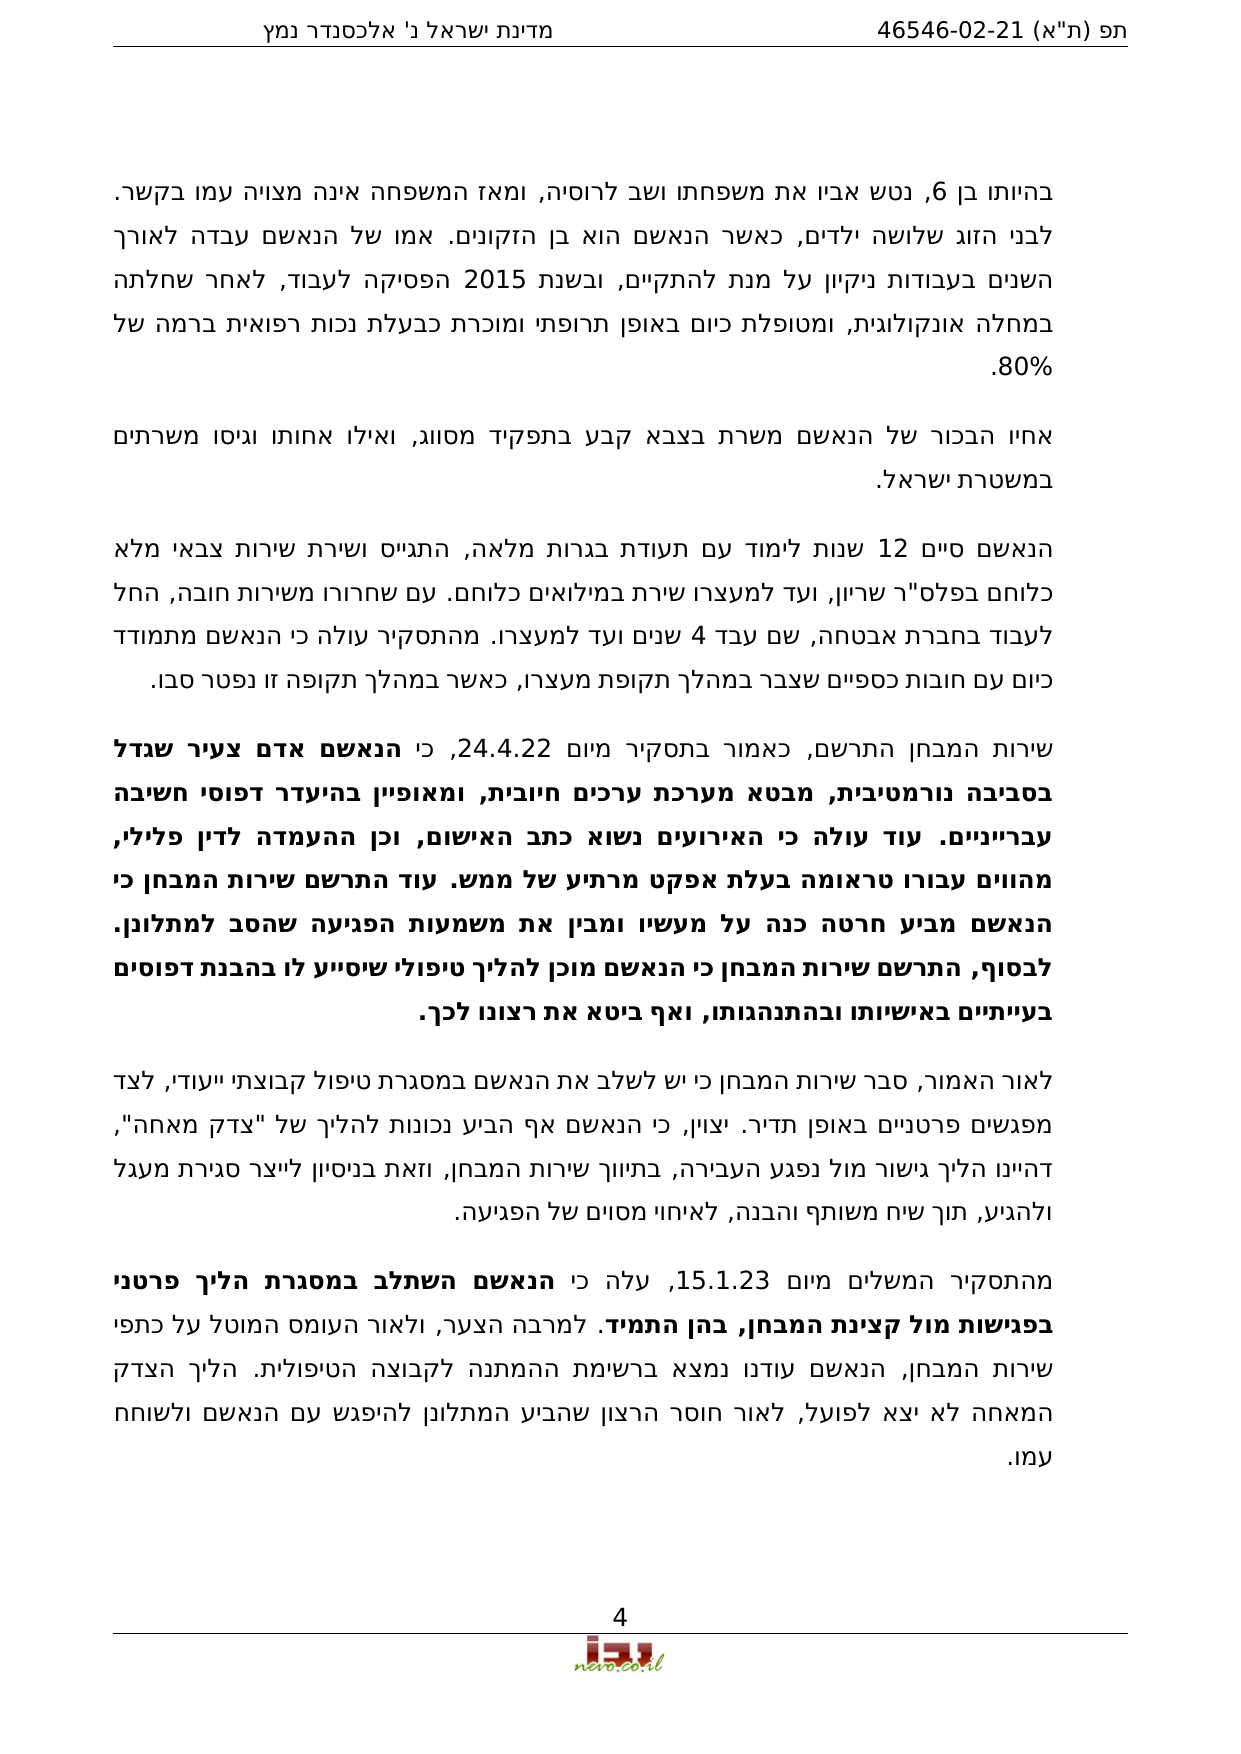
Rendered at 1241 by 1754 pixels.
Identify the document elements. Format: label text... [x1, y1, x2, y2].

text מהתסקיר המשלים מיום 15.1.23, עלה כי הנאשם השתלב במסגרת הליך פרטני בפגישות מול קצינת המבחן, בהן התמיד. למרבה הצער, ולאור העומס המוטל על כתפי שירות המבחן, הנאשם עודנו נמצא ברשימת ההמתנה לקבוצה הטיפולית. הליך הצדק המאחה לא יצא לפועל, לאור חוסר הרצון שהביע המתלונן להיפגש עם הנאשם ולשוחח עמו. [112, 1266, 1053, 1471]
text בהיותו בן 6, נטש אביו את משפחתו ושב לרוסיה, ומאז המשפחה אינה מצויה עמו בקשר. לבני הזוג שלושה ילדים, כאשר הנאשם הוא בן הזקונים. אמו של הנאשם עבדה לאורך השנים בעבודות ניקיון על מנת להתקיים, ובשנת 2015 הפסיקה לעבוד, לאחר שחלתה במחלה אונקולוגית, ומטופלת כיום באופן תרופתי ומוכרת כבעלת נכות רפואית ברמה של 80%. [112, 177, 1053, 382]
picture [574, 1635, 666, 1673]
text הנאשם סיים 12 שנות לימוד עם תעודת בגרות מלאה, התגייס ושירת שירות צבאי מלא כלוחם בפלס"ר שריון, ועד למעצרו שירת במילואים כלוחם. עם שחרורו משירות חובה, החל לעבוד בחברת אבטחה, שם עבד 4 שנים ועד למעצרו. מהתסקיר עולה כי הנאשם מתמודד כיום עם חובות כספיים שצבר במהלך תקופת מעצרו, כאשר במהלך תקופה זו נפטר סבו. [112, 534, 1053, 694]
text לאור האמור, סבר שירות המבחן כי יש לשלב את הנאשם במסגרת טיפול קבוצתי ייעודי, לצד מפגשים פרטניים באופן תדיר. יצוין, כי הנאשם אף הביע נכונות להליך של "צדק מאחה", דהיינו הליך גישור מול נפגע העבירה, בתיווך שירות המבחן, וזאת בניסיון לייצר סגירת מעגל ולהגיע, תוך שיח משותף והבנה, לאיחוי מסוים של הפגיעה. [112, 1066, 1053, 1227]
text אחיו הבכור של הנאשם משרת בצבא קבע בתפקיד מסווג, ואילו אחותו וגיסו משרתים במשטרת ישראל. [112, 421, 1053, 494]
text שירות המבחן התרשם, כאמור בתסקיר מיום 24.4.22, כי הנאשם אדם צעיר שגדל בסביבה נורמטיבית, מבטא מערכת ערכים חיובית, ומאופיין בהיעדר דפוסי חשיבה עברייניים. עוד עולה כי האירועים נשוא כתב האישום, וכן ההעמדה לדין פלילי, מהווים עבורו טראומה בעלת אפקט מרתיע של ממש. עוד התרשם שירות המבחן כי הנאשם מביע חרטה כנה על מעשיו ומבין את משמעות הפגיעה שהסב למתלונן. לבסוף, התרשם שירות המבחן כי הנאשם מוכן להליך טיפולי שיסייע לו בהבנת דפוסים בעייתיים באישיותו ובהתנהגותו, ואף ביטא את רצונו לכך. [112, 734, 1053, 1026]
